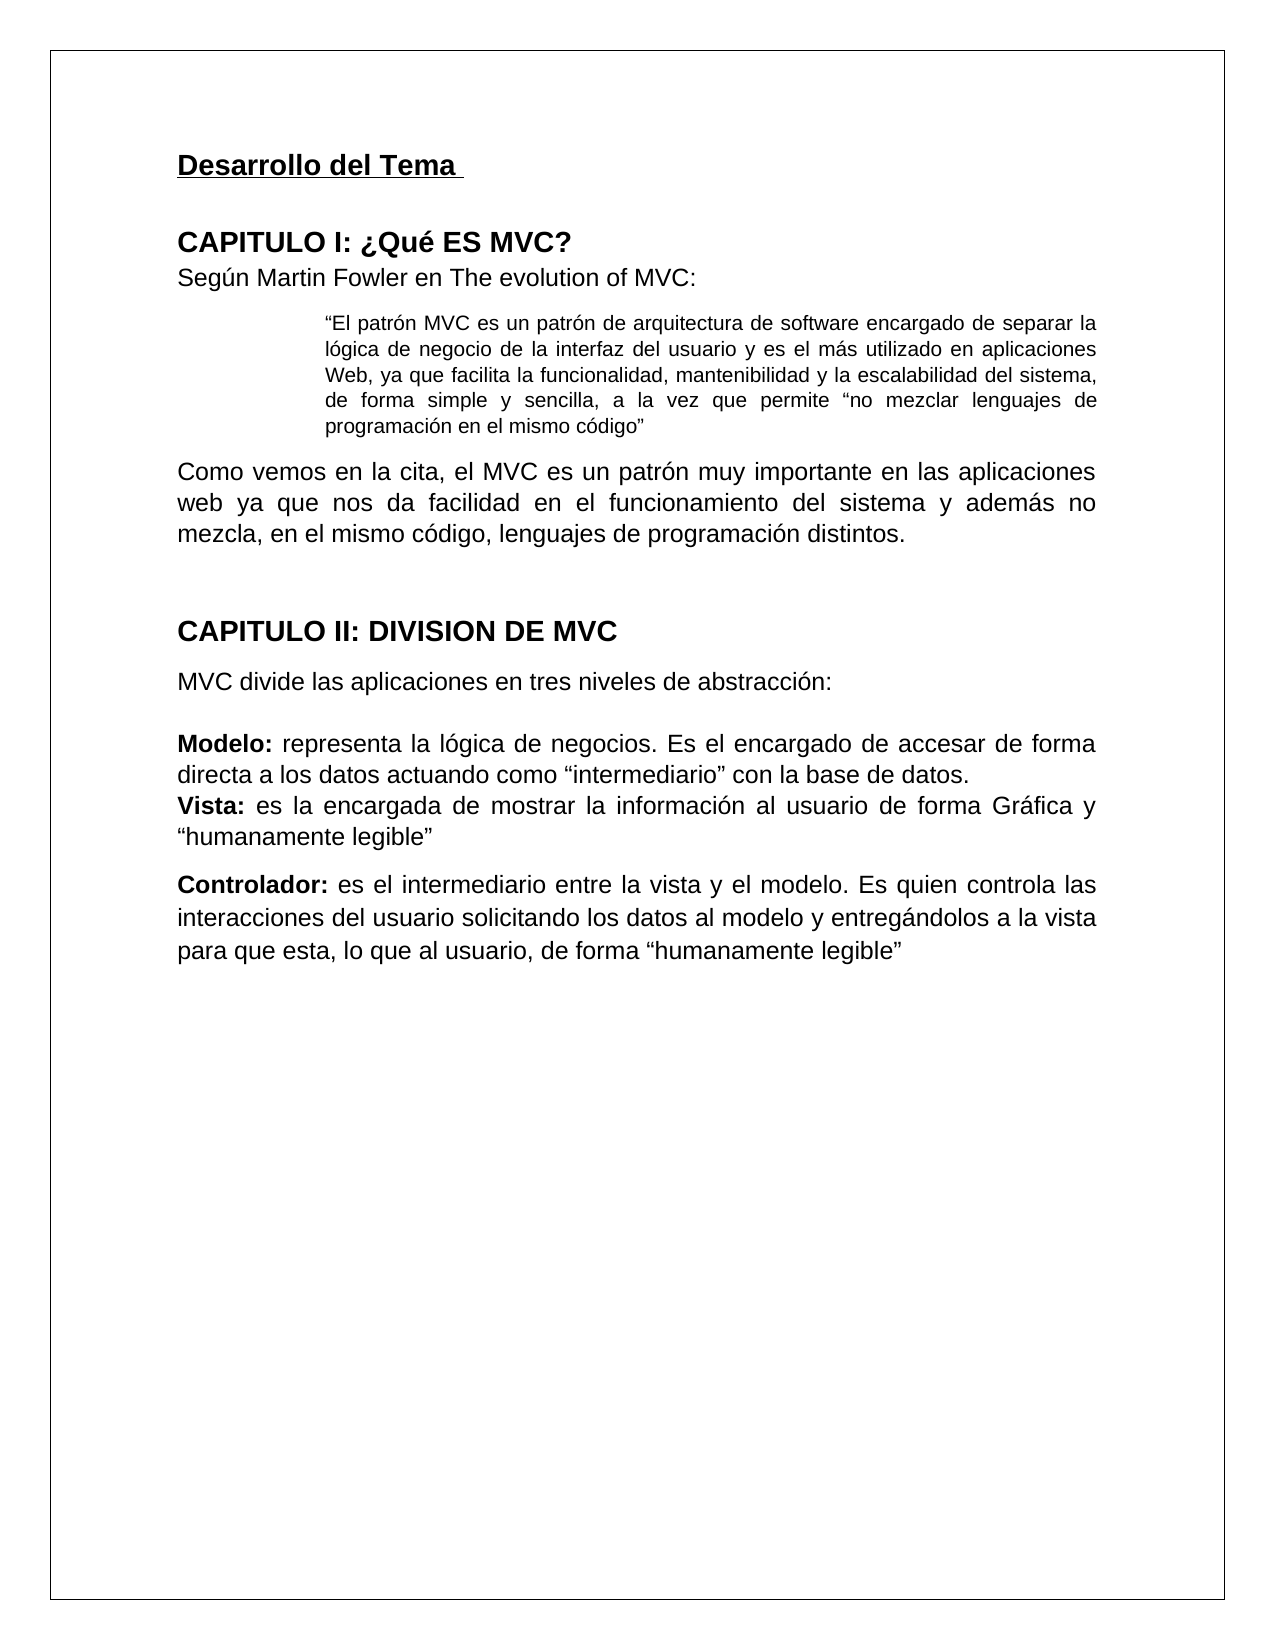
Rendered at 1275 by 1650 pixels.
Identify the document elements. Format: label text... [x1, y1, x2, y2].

text Según Martin Fowler en The evolution of MVC: [177, 263, 1098, 292]
text Modelo: representa la lógica de negocios. Es el encargado de accesar de forma directa a los datos actuando como “intermediario” con la base de datos. [177, 729, 1098, 789]
text CAPITULO II: DIVISION DE MVC [177, 614, 1098, 648]
text “El patrón MVC es un patrón de arquitectura de software encargado de separar la lógica de negocio de la interfaz del usuario y es el más utilizado en aplicaciones Web, ya que facilita la funcionalidad, mantenibilidad y la escalabilidad del sistema, de forma simple y sencilla, a la vez que permite “no mezclar lenguajes de programación en el mismo código” [325, 311, 1098, 438]
text Vista: es la encargada de mostrar la información al usuario de forma Gráfica y “humanamente legible” [177, 791, 1098, 851]
text Como vemos en la cita, el MVC es un patrón muy importante en las aplicaciones web ya que nos da facilidad en el funcionamiento del sistema y además no mezcla, en el mismo código, lenguajes de programación distintos. [177, 457, 1098, 547]
text CAPITULO I: ¿Qué ES MVC? [177, 224, 1098, 258]
text Desarrollo del Tema [177, 147, 1098, 181]
text MVC divide las aplicaciones en tres niveles de abstracción: [177, 667, 1098, 696]
text Controlador: es el intermediario entre la vista y el modelo. Es quien controla las interacciones del usuario solicitando los datos al modelo y entregándolos a la vista para que esta, lo que al usuario, de forma “humanamente legible” [177, 870, 1098, 965]
